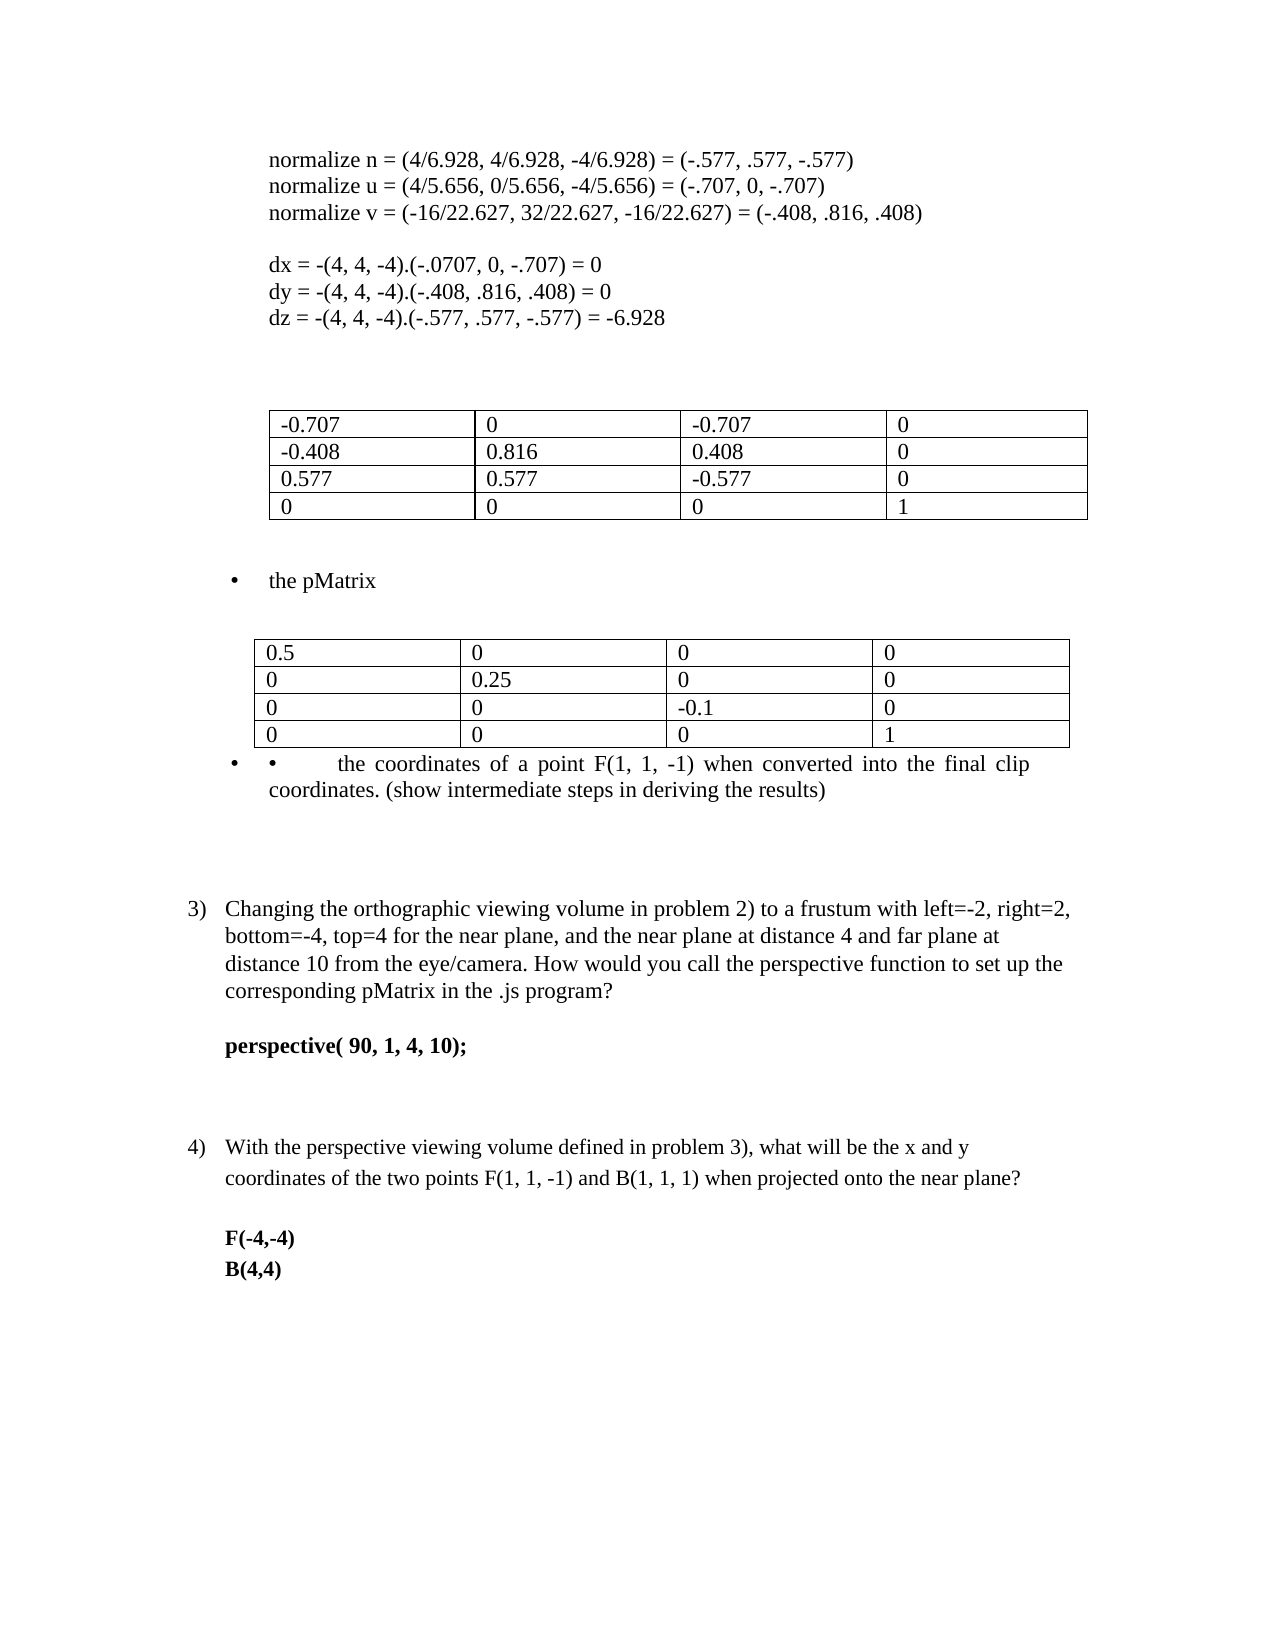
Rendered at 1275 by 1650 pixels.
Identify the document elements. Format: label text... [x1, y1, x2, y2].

table_cell 0 [887, 466, 1087, 492]
table_header 0 [476, 411, 680, 437]
table_cell 0.25 [461, 667, 666, 693]
table_cell 0.816 [476, 438, 680, 464]
text F(-4,-4) [187, 1225, 1058, 1251]
table_cell -0.408 [270, 438, 474, 464]
table_cell 0 [270, 493, 474, 519]
table_cell -0.1 [667, 694, 872, 720]
text perspective( 90, 1, 4, 10); [187, 1032, 1081, 1058]
table_cell 0 [873, 694, 1069, 720]
text dx = -(4, 4, -4).(-.0707, 0, -.707) = 0 [269, 252, 1087, 278]
list Changing the orthographic viewing volume in problem 2) to a frustum with left=-2, right=2, bottom=-4, top=4 for the near plane, and the near plane at distance 4 and far plane at distance 10 from the eye/camera. How would you call the perspective function to set up the corresponding pMatrix in the .js program? [187, 895, 1081, 1003]
text normalize n = (4/6.928, 4/6.928, -4/6.928) = (-.577, .577, -.577) [269, 146, 1087, 172]
text B(4,4) [187, 1256, 1058, 1281]
table_header 0 [873, 640, 1069, 666]
table_cell 0 [887, 438, 1087, 464]
table_header 0 [461, 640, 666, 666]
table_cell 0.577 [476, 466, 680, 492]
list With the perspective viewing volume defined in problem 3), what will be the x and y coordinates of the two points F(1, 1, -1) and B(1, 1, 1) when projected onto the near plane? [187, 1134, 1058, 1190]
table_header -0.707 [270, 411, 474, 437]
table_header 0.5 [255, 640, 460, 666]
table_cell 0 [255, 721, 460, 747]
table_cell 0 [476, 493, 680, 519]
table_cell 0 [873, 667, 1069, 693]
table_header 0 [887, 411, 1087, 437]
text normalize v = (-16/22.627, 32/22.627, -16/22.627) = (-.408, .816, .408) [269, 199, 1087, 225]
list the coordinates of a point F(1, 1, -1) when converted into the final clip coordinates. (show intermediate steps in deriving the results) [231, 697, 1031, 802]
table_cell 0 [681, 493, 886, 519]
table_cell 0 [667, 721, 872, 747]
list the pMatrix [231, 567, 1087, 593]
table_header 0 [667, 640, 872, 666]
table_cell 0 [461, 721, 666, 747]
table_cell 0 [255, 667, 460, 693]
table_header -0.707 [681, 411, 886, 437]
table_cell 1 [887, 493, 1087, 519]
text normalize u = (4/5.656, 0/5.656, -4/5.656) = (-.707, 0, -.707) [269, 172, 1087, 199]
text dy = -(4, 4, -4).(-.408, .816, .408) = 0 [269, 278, 1087, 304]
table_cell 0.408 [681, 438, 886, 464]
table_cell 0.577 [270, 466, 474, 492]
text dz = -(4, 4, -4).(-.577, .577, -.577) = -6.928 [269, 304, 1087, 331]
table_cell -0.577 [681, 466, 886, 492]
table_cell 1 [873, 721, 1069, 747]
table_cell 0 [667, 667, 872, 693]
table_cell 0 [255, 694, 460, 720]
table_cell 0 [461, 694, 666, 720]
